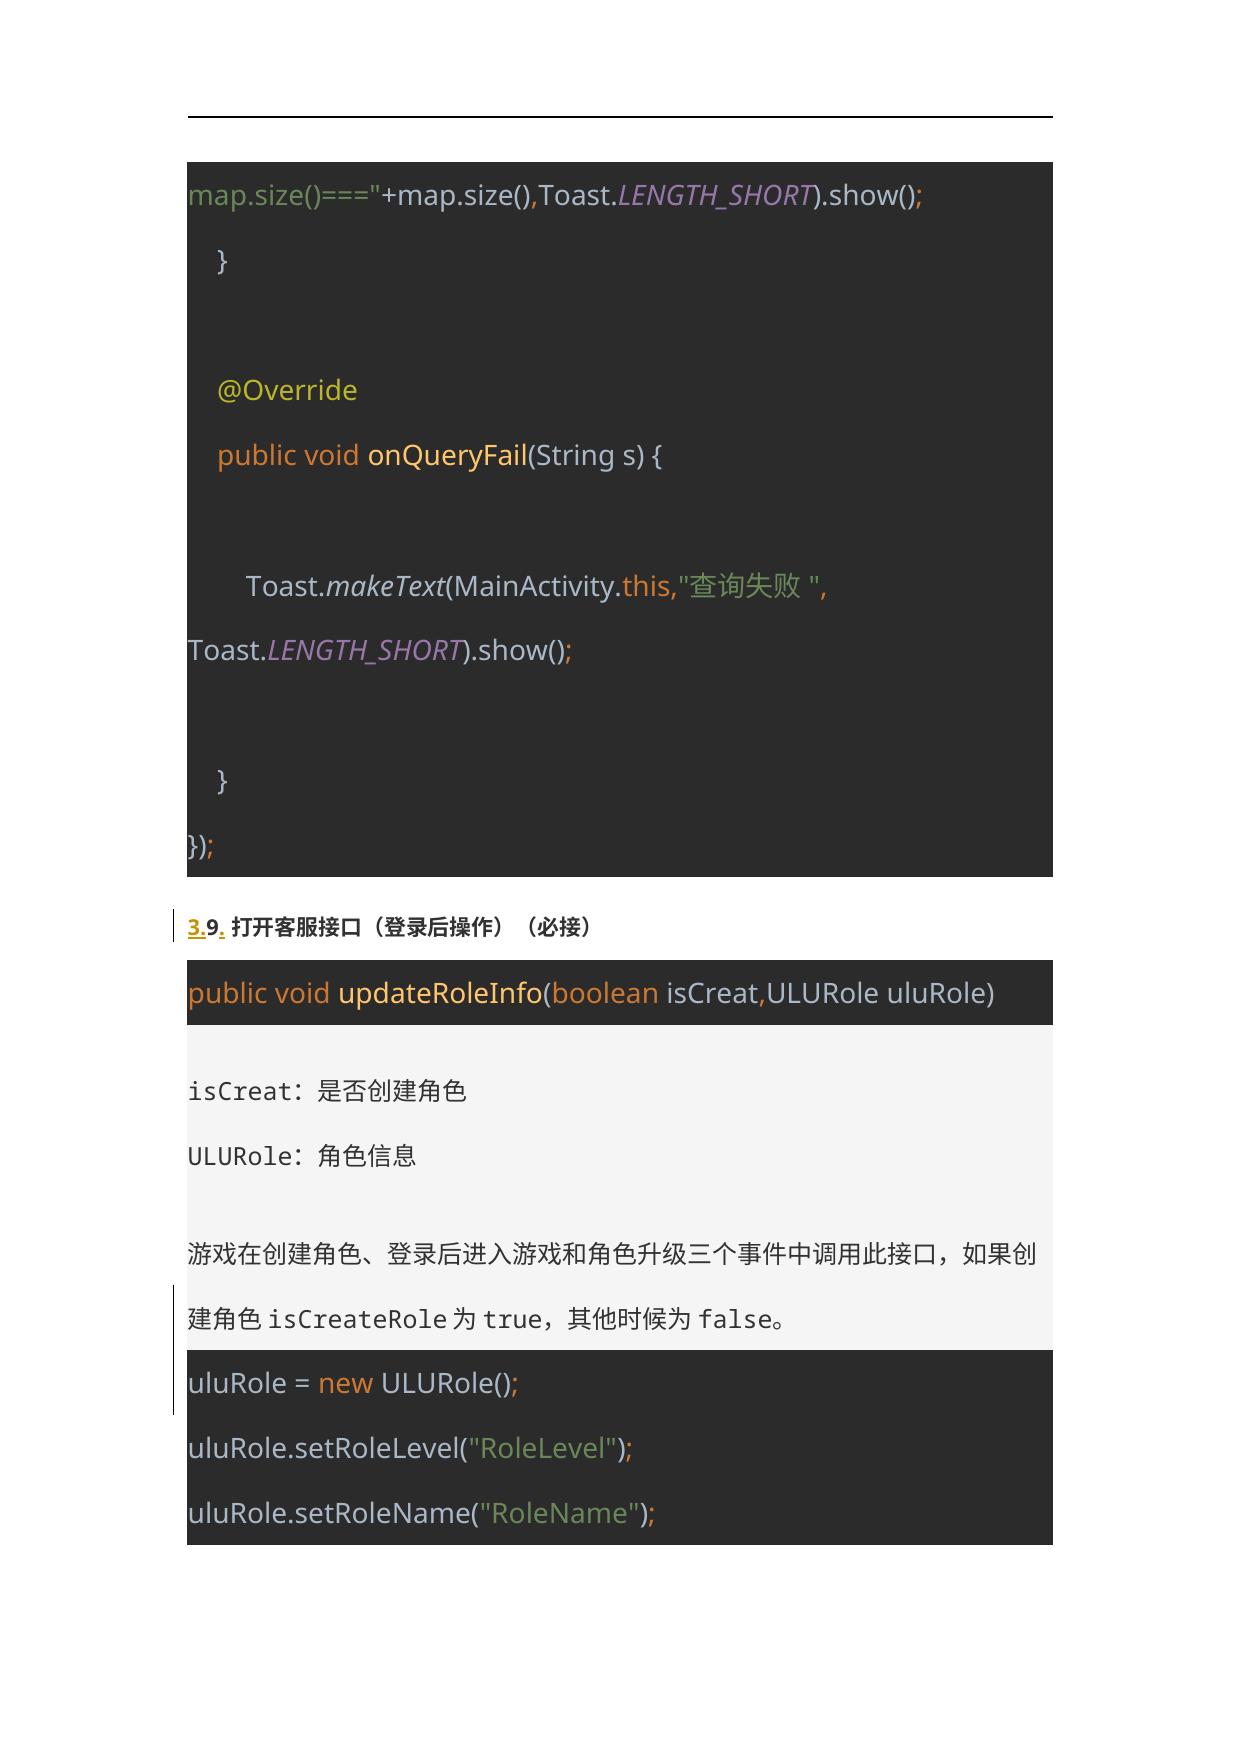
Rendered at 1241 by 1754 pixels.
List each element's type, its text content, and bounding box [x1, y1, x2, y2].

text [187, 162, 1053, 487]
text public void updateRoleInfo(boolean isCreat,ULURole uluRole) [187, 960, 1053, 1025]
text isCreat：是否创建角色 [187, 1057, 1053, 1122]
text ULURole：角色信息 [187, 1122, 1053, 1187]
text 游戏在创建角色、登录后进入游戏和角色升级三个事件中调用此接口，如果创建角色isCreateRole为true，其他时候为false。 [187, 1220, 1053, 1350]
subtitle 9 打开客服接口（登录后操作）（必接） [187, 909, 1053, 942]
text Toast.makeText(MainActivity.this,"查询失败 ",Toast.LENGTH_SHORT).show(); } }); [187, 487, 1053, 877]
